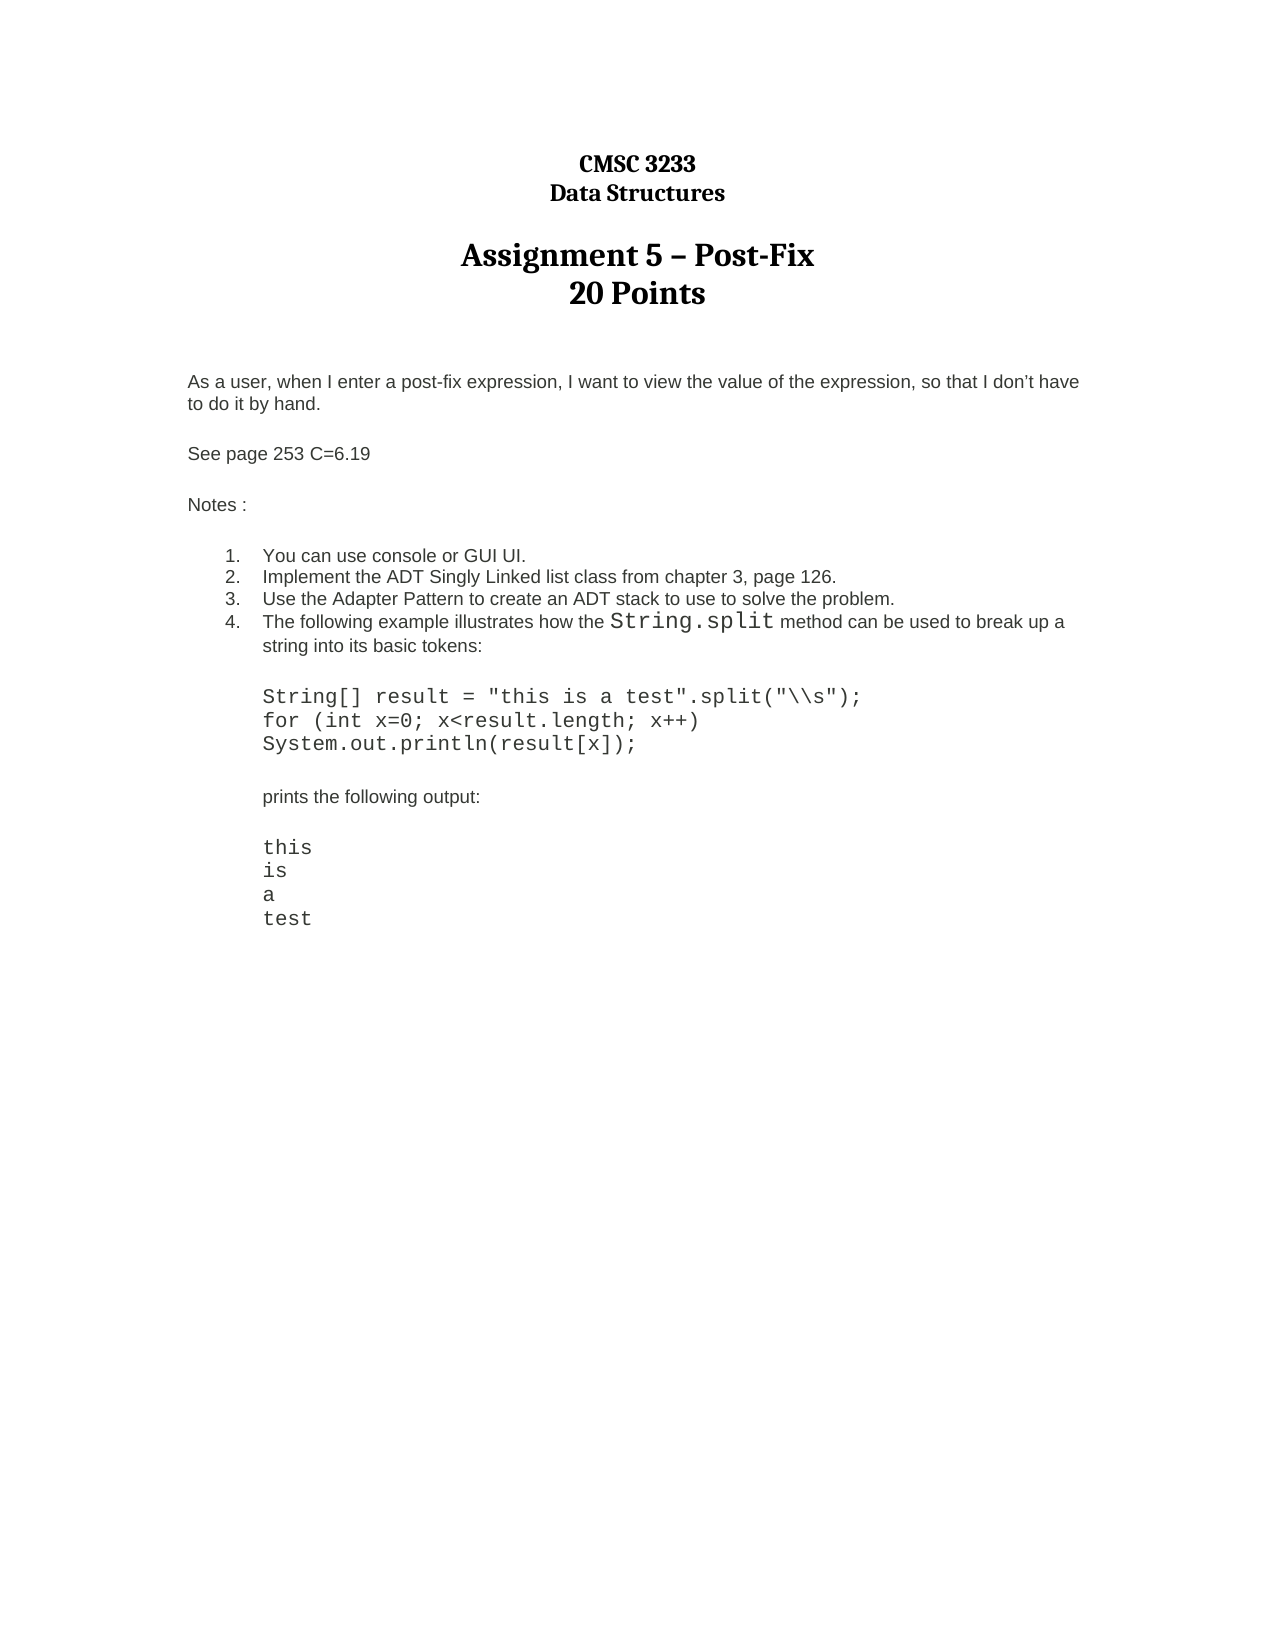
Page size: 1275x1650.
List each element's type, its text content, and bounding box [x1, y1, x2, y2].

text for (int x=0; x<result.length; x++) System.out.println(result[x]); [262, 709, 1087, 757]
text 20 Points [187, 274, 1087, 313]
text See page 253 C=6.19 [187, 443, 1087, 465]
text Data Structures [187, 179, 1087, 207]
text String[] result = "this is a test".split("\\s"); [262, 686, 1087, 709]
text this [262, 837, 1087, 860]
text Notes : [187, 494, 1087, 515]
text As a user, when I enter a post-fix expression, I want to view the value of the expression, so that I don’t have to do it by hand. [187, 371, 1087, 414]
text Assignment 5 – Post-Fix [187, 236, 1087, 274]
list You can use console or GUI UI. [225, 544, 1087, 566]
list Use the Adapter Pattern to create an ADT stack to use to solve the problem. [225, 588, 1087, 609]
text a [262, 884, 1087, 908]
list Implement the ADT Singly Linked list class from chapter 3, page 126. [225, 566, 1087, 588]
text is [262, 860, 1087, 884]
text CMSC 3233 [187, 150, 1087, 179]
list The following example illustrates how the String.split method can be used to break up a string into its basic tokens: [225, 609, 1087, 657]
text prints the following output: [262, 786, 1087, 808]
text test [262, 908, 1087, 931]
